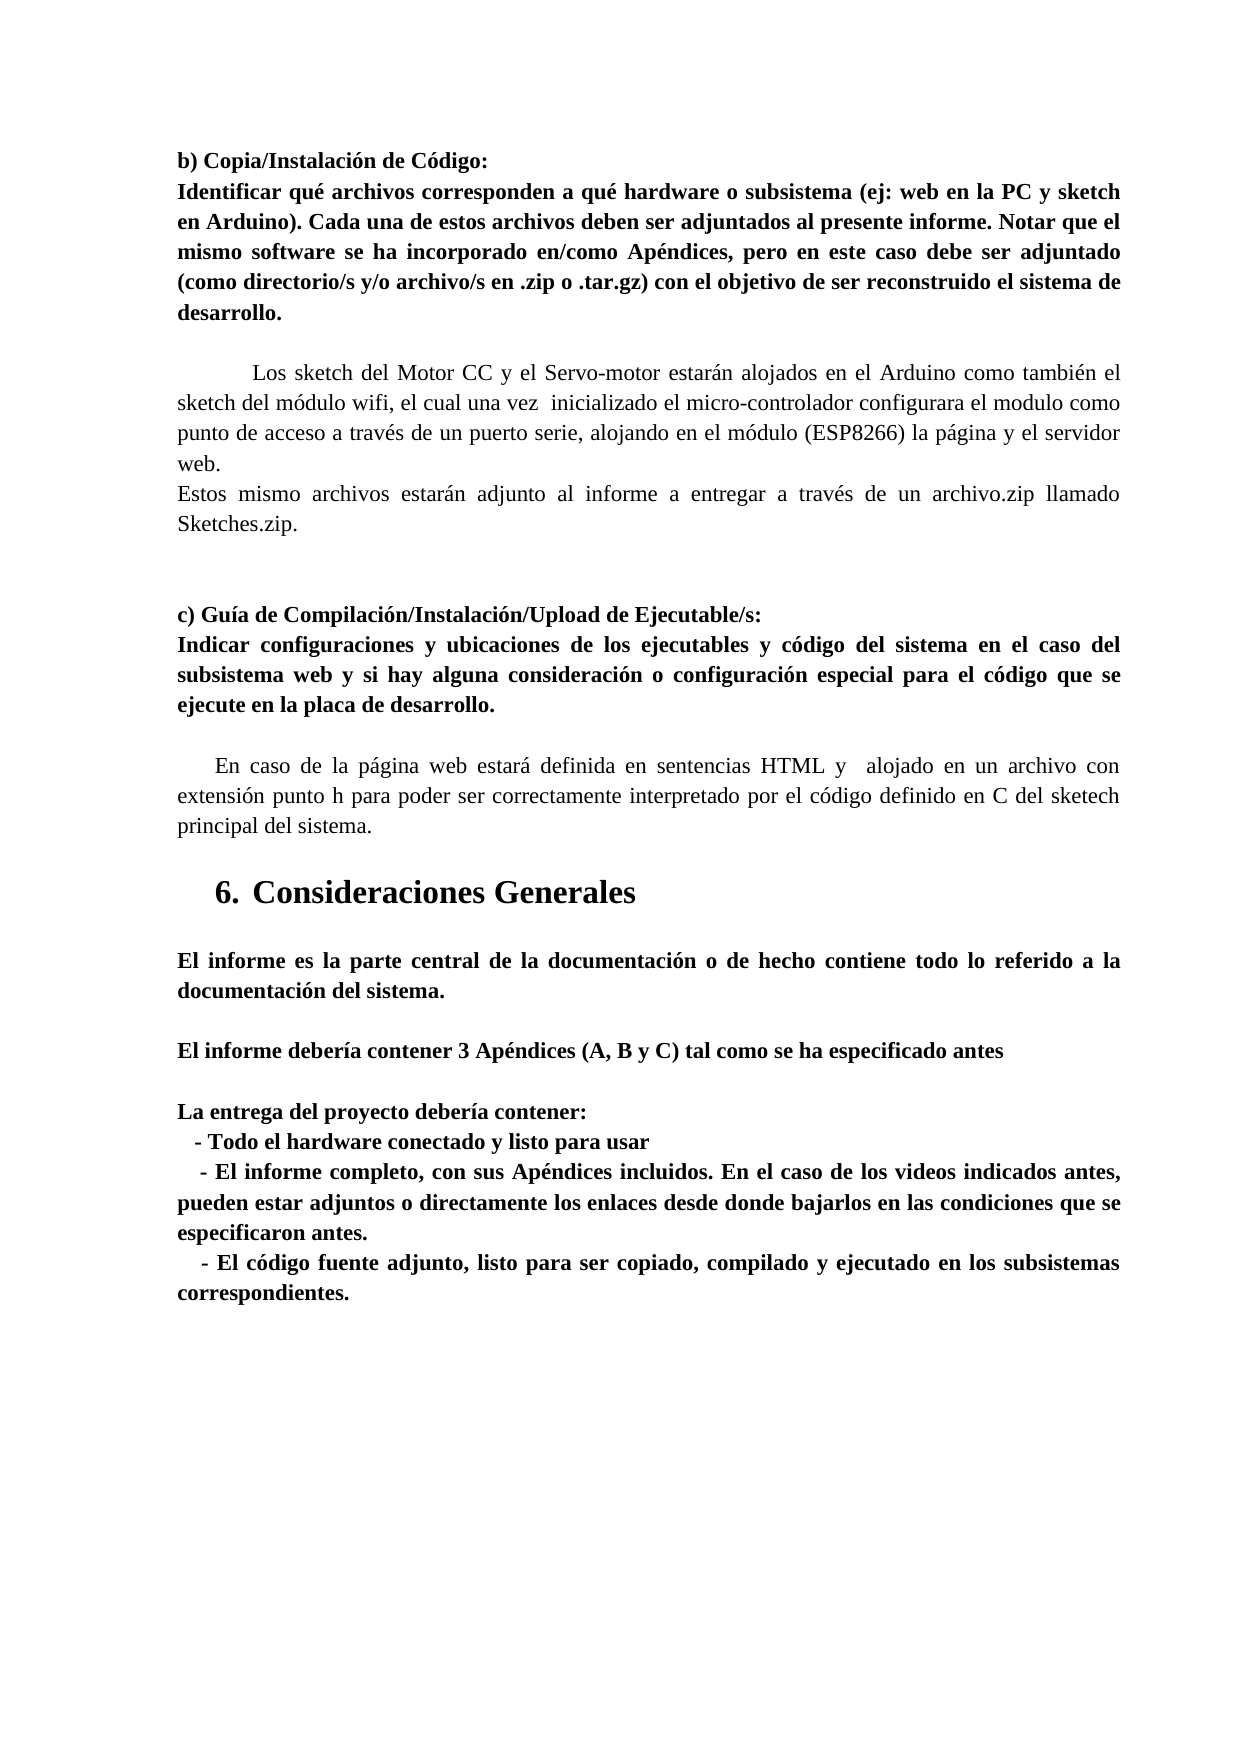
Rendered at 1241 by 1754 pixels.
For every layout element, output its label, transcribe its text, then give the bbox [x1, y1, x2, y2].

text c) Guía de Compilación/Instalación/Upload de Ejecutable/s: [177, 601, 1122, 627]
text b) Copia/Instalación de Código: [177, 148, 1122, 174]
text - Todo el hardware conectado y listo para usar [177, 1128, 1122, 1154]
text El informe es la parte central de la documentación o de hecho contiene todo lo referido a la documentación del sistema. [177, 947, 1122, 1003]
text Estos mismo archivos estarán adjunto al informe a entregar a través de un archivo.zip llamado Sketches.zip. [177, 480, 1122, 536]
list Consideraciones Generales [214, 873, 1122, 911]
text Indicar configuraciones y ubicaciones de los ejecutables y código del sistema en el caso del subsistema web y si hay alguna consideración o configuración especial para el código que se ejecute en la placa de desarrollo. [177, 631, 1122, 718]
text El informe debería contener 3 Apéndices (A, B y C) tal como se ha especificado antes [177, 1037, 1122, 1064]
text Los sketch del Motor CC y el Servo-motor estarán alojados en el Arduino como también el sketch del módulo wifi, el cual una vez inicializado el micro-controlador configurara el modulo como punto de acceso a través de un puerto serie, alojando en el módulo (ESP8266) la página y el servidor web. [177, 359, 1122, 476]
text En caso de la página web estará definida en sentencias HTML y alojado en un archivo con extensión punto h para poder ser correctamente interpretado por el código definido en C del sketech principal del sistema. [177, 752, 1122, 838]
text Identificar qué archivos corresponden a qué hardware o subsistema (ej: web en la PC y sketch en Arduino). Cada una de estos archivos deben ser adjuntados al presente informe. Notar que el mismo software se ha incorporado en/como Apéndices, pero en este caso debe ser adjuntado (como directorio/s y/o archivo/s en .zip o .tar.gz) con el objetivo de ser reconstruido el sistema de desarrollo. [177, 178, 1122, 325]
text - El código fuente adjunto, listo para ser copiado, compilado y ejecutado en los subsistemas correspondientes. [177, 1249, 1122, 1306]
text La entrega del proyecto debería contener: [177, 1098, 1122, 1124]
